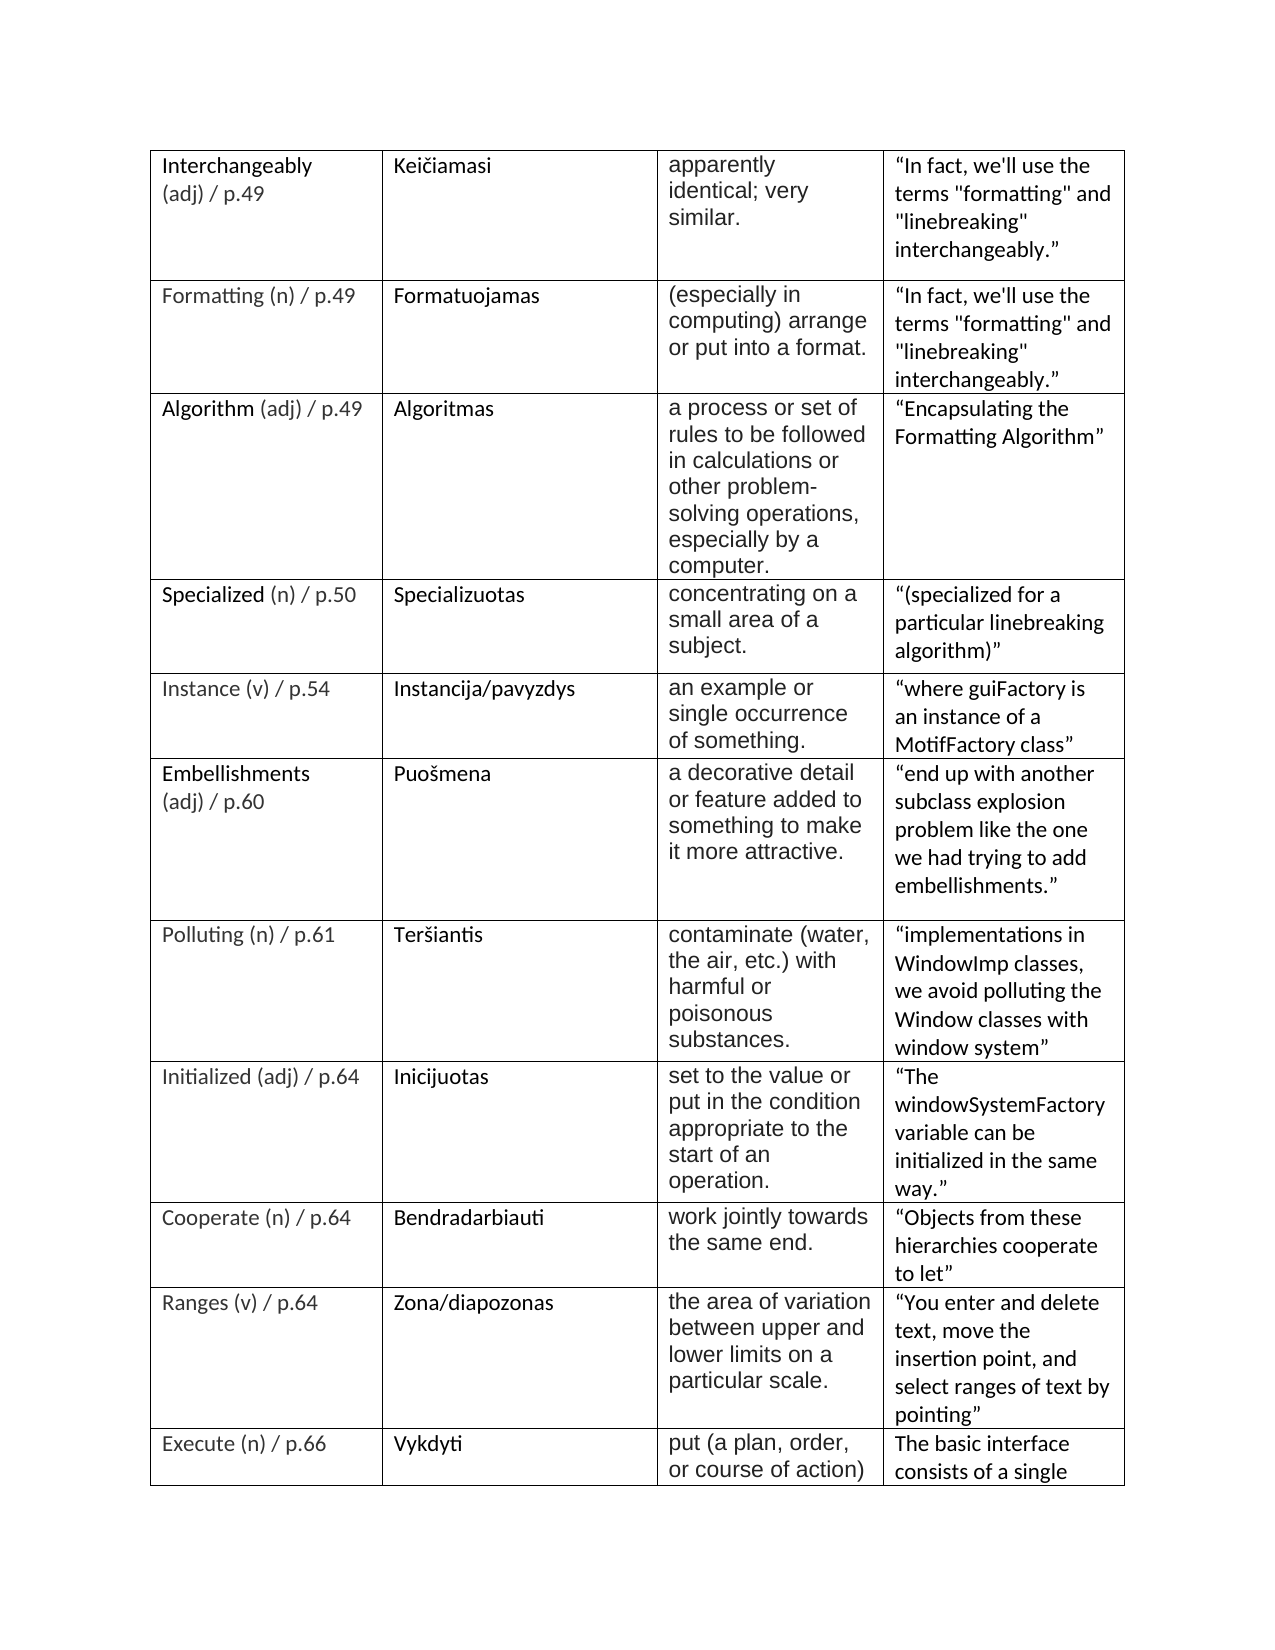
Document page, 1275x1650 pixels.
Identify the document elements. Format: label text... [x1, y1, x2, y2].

table_cell “implementations in WindowImp classes, we avoid polluting the Window classes with window system” [884, 921, 1124, 1061]
table_cell Embellishments (adj) / p.60 [151, 759, 382, 919]
table_cell “Encapsulating the Formatting Algorithm” [884, 394, 1124, 579]
table_cell concentrating on a small area of a subject. [658, 580, 883, 673]
table_cell Puošmena [383, 759, 657, 919]
table_cell contaminate (water, the air, etc.) with harmful or poisonous substances. [658, 921, 883, 1061]
table_cell Specializuotas [383, 580, 657, 673]
table_cell Initialized (adj) / p.64 [151, 1062, 382, 1202]
table_cell an example or single occurrence of something. [658, 674, 883, 758]
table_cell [884, 1429, 1124, 1485]
table_cell “The windowSystemFactory variable can be initialized in the same way.” [884, 1062, 1124, 1202]
table_cell a decorative detail or feature added to something to make it more attractive. [658, 759, 883, 919]
table_cell “Objects from these hierarchies cooperate to let” [884, 1203, 1124, 1287]
table_cell Teršiantis [383, 921, 657, 1061]
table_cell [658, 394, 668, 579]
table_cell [658, 1429, 883, 1485]
table_cell “In fact, we'll use the terms "formatting" and "linebreaking" interchangeably.” [884, 281, 1124, 393]
table_cell Keičiamasi [383, 151, 657, 280]
table_cell (especially in computing) arrange or put into a format. [658, 281, 883, 393]
table_cell work jointly towards the same end. [658, 1203, 883, 1287]
table_cell Execute (n) / p.66 [151, 1429, 382, 1485]
table_cell Formatting (n) / p.49 [151, 281, 382, 393]
table_cell “In fact, we'll use the terms "formatting" and "linebreaking" interchangeably.” [884, 151, 1124, 280]
table_cell Algorithm (adj) / p.49 [151, 394, 382, 579]
table_cell set to the value or put in the condition appropriate to the start of an operation. [658, 1062, 883, 1202]
table_cell Cooperate (n) / p.64 [151, 1203, 382, 1287]
table_cell the area of variation between upper and lower limits on a particular scale. [658, 1288, 883, 1428]
table_cell Zona/diapozonas [383, 1288, 657, 1428]
table_cell Instance (v) / p.54 [151, 674, 382, 758]
table_cell “where guiFactory is an instance of a MotifFactory class” [884, 674, 1124, 758]
table_cell Ranges (v) / p.64 [151, 1288, 382, 1428]
table_cell Specialized (n) / p.50 [151, 580, 382, 673]
table_cell Bendradarbiauti [383, 1203, 657, 1287]
table_cell Algoritmas [383, 394, 657, 579]
table_cell Inicijuotas [383, 1062, 657, 1202]
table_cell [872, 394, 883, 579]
table_cell Instancija/pavyzdys [383, 674, 657, 758]
table_cell Interchangeably (adj) / p.49 [151, 151, 382, 280]
table_cell Formatuojamas [383, 281, 657, 393]
table_cell apparently identical; very similar. [658, 151, 883, 280]
table_cell Polluting (n) / p.61 [151, 921, 382, 1061]
table_cell “end up with another subclass explosion problem like the one we had trying to add embellishments.” [884, 759, 1124, 919]
table_cell “(specialized for a particular linebreaking algorithm)” [884, 580, 1124, 673]
table_cell Vykdyti [383, 1429, 657, 1485]
table_cell “You enter and delete text, move the insertion point, and select ranges of text by pointing” [884, 1288, 1124, 1428]
